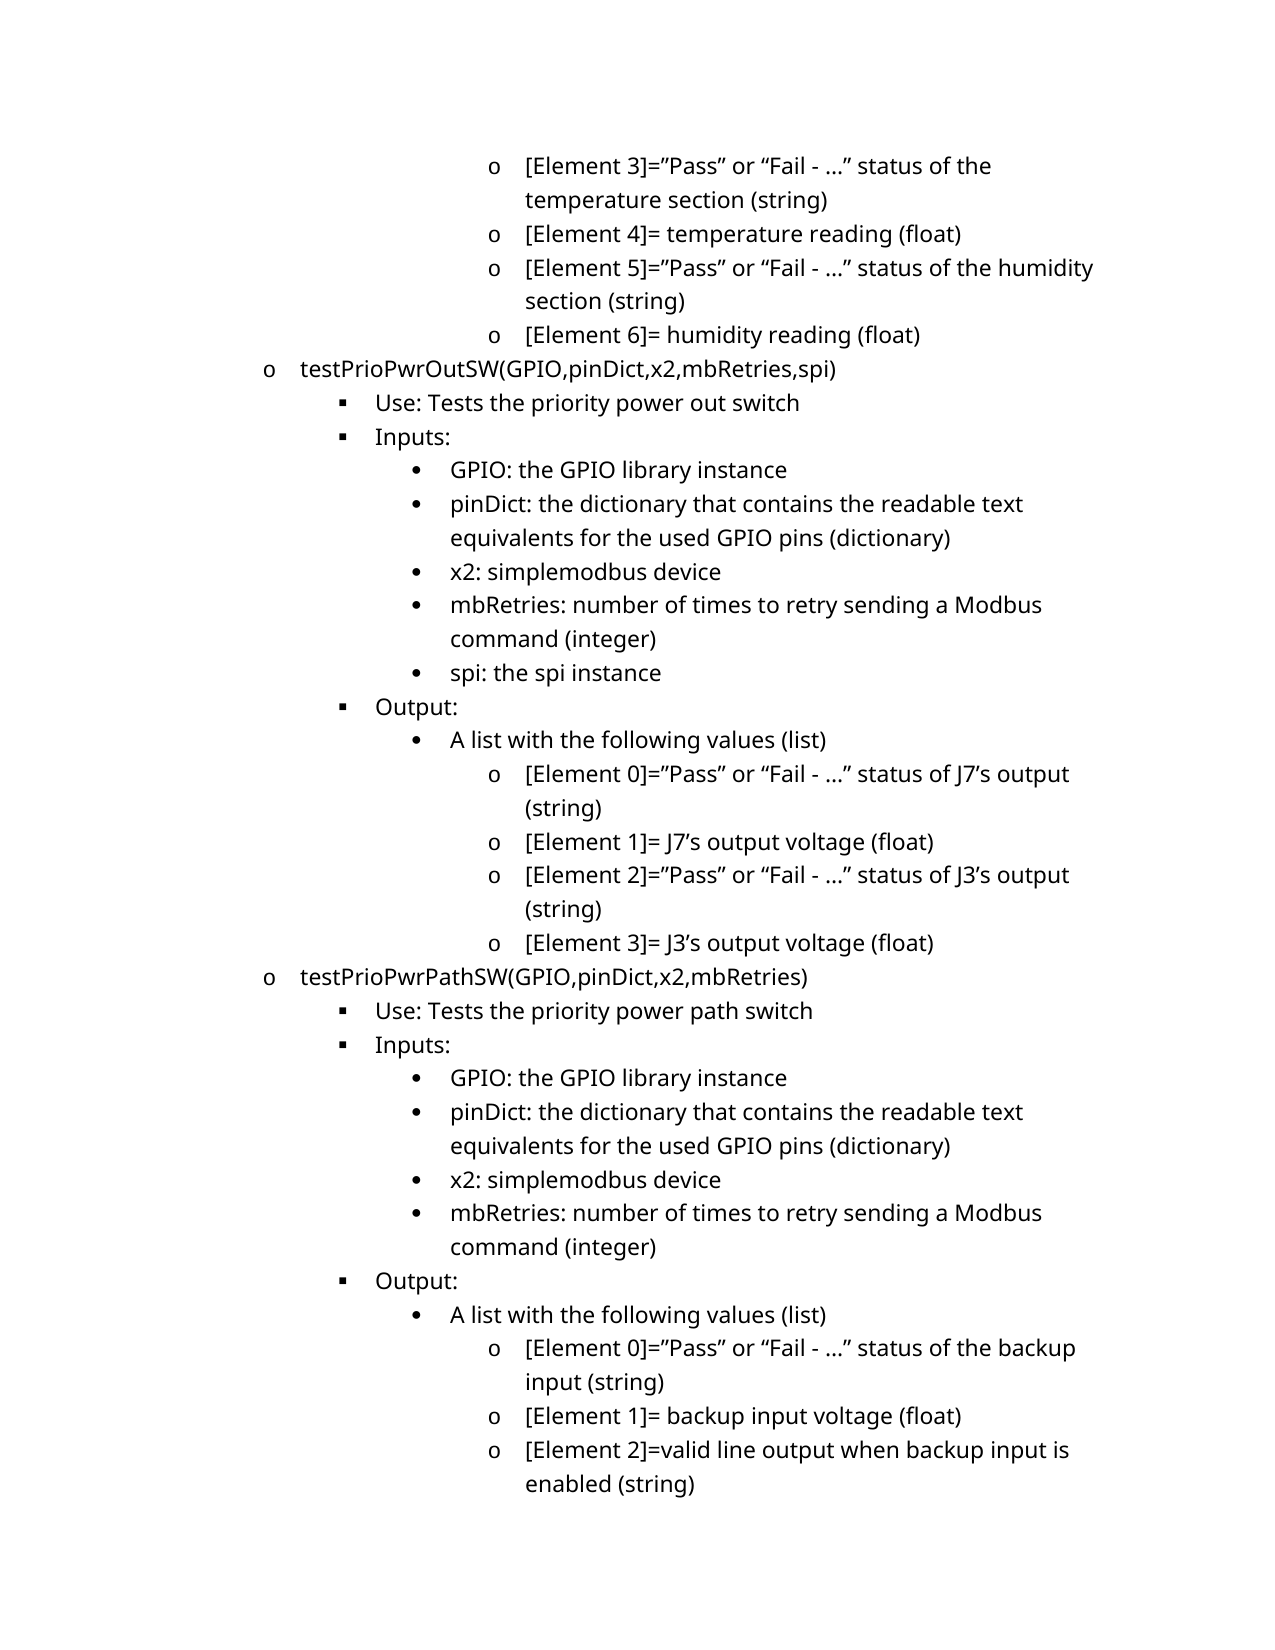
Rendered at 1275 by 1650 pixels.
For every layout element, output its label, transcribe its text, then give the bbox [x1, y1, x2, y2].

list mbRetries: number of times to retry sending a Modbus command (integer) [412, 1197, 1125, 1262]
list [Element 1]= backup input voltage (float) [487, 1400, 1125, 1431]
list testPrioPwrOutSW(GPIO,pinDict,x2,mbRetries,spi) [262, 353, 1125, 384]
list [Element 1]= J7’s output voltage (float) [487, 826, 1125, 857]
list [Element 5]=”Pass” or “Fail - …” status of the humidity section (string) [487, 251, 1125, 317]
list Use: Tests the priority power path switch [337, 995, 1125, 1026]
list Inputs: [337, 421, 1125, 452]
list x2: simplemodbus device [412, 556, 1125, 587]
list [Element 6]= humidity reading (float) [487, 319, 1125, 350]
list [Element 0]=”Pass” or “Fail - …” status of J7’s output (string) [487, 758, 1125, 823]
list testPrioPwrPathSW(GPIO,pinDict,x2,mbRetries) [262, 961, 1125, 992]
list Inputs: [337, 1028, 1125, 1060]
list mbRetries: number of times to retry sending a Modbus command (integer) [412, 589, 1125, 654]
list [Element 3]= J3’s output voltage (float) [487, 927, 1125, 958]
list GPIO: the GPIO library instance [412, 454, 1125, 486]
list [Element 4]= temperature reading (float) [487, 218, 1125, 249]
list [Element 2]=valid line output when backup input is enabled (string) [487, 1434, 1125, 1499]
list Output: [337, 691, 1125, 722]
list Use: Tests the priority power out switch [337, 387, 1125, 418]
list pinDict: the dictionary that contains the readable text equivalents for the used GPIO pins (dictionary) [412, 488, 1125, 553]
list [Element 2]=”Pass” or “Fail - …” status of J3’s output (string) [487, 859, 1125, 924]
list spi: the spi instance [412, 657, 1125, 688]
list [Element 3]=”Pass” or “Fail - …” status of the temperature section (string) [487, 150, 1125, 215]
list GPIO: the GPIO library instance [412, 1062, 1125, 1093]
list pinDict: the dictionary that contains the readable text equivalents for the used GPIO pins (dictionary) [412, 1096, 1125, 1161]
list x2: simplemodbus device [412, 1163, 1125, 1195]
list A list with the following values (list) [412, 724, 1125, 756]
list A list with the following values (list) [412, 1298, 1125, 1330]
list [Element 0]=”Pass” or “Fail - …” status of the backup input (string) [487, 1332, 1125, 1397]
list Output: [337, 1265, 1125, 1296]
